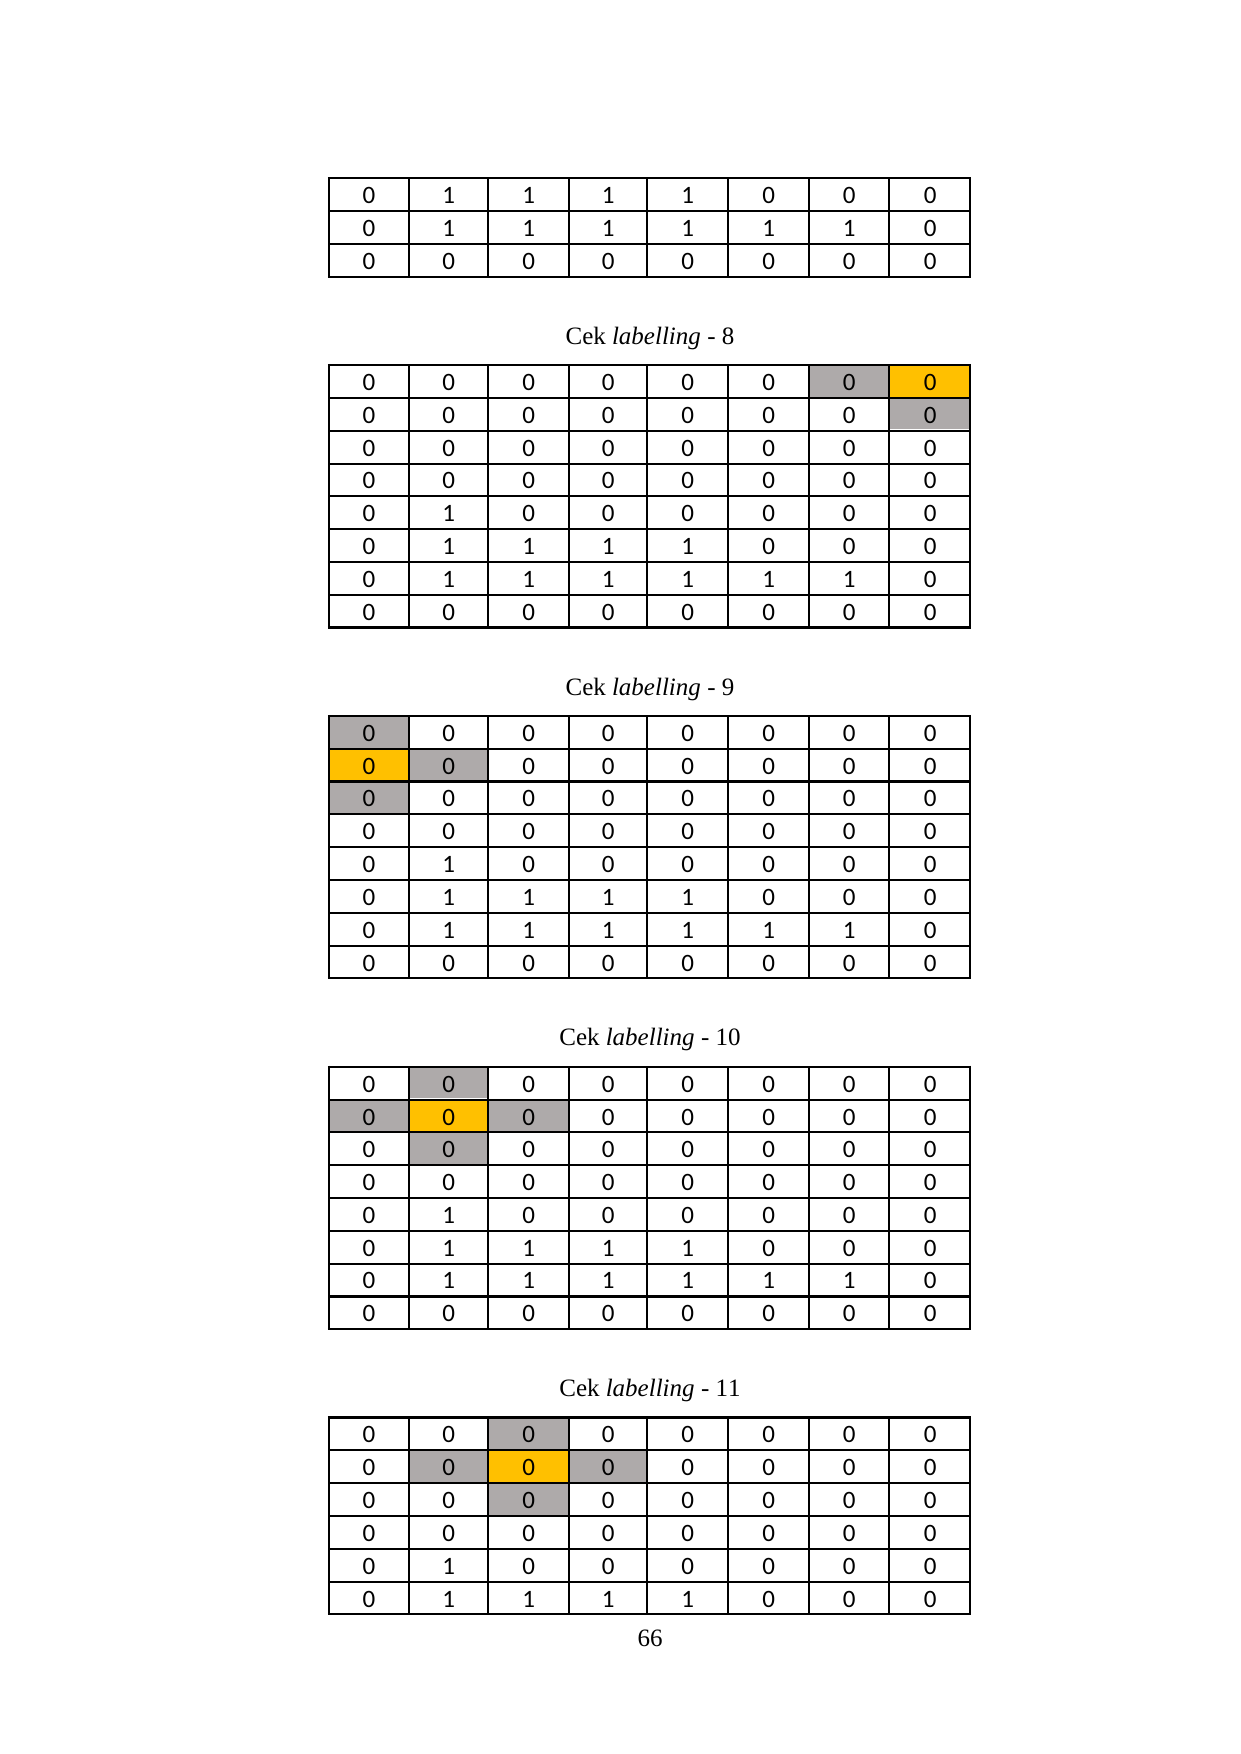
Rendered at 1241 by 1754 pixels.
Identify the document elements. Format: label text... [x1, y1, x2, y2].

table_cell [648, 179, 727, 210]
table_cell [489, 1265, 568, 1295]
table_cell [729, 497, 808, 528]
text Cek labelling - 10 [177, 1022, 1122, 1051]
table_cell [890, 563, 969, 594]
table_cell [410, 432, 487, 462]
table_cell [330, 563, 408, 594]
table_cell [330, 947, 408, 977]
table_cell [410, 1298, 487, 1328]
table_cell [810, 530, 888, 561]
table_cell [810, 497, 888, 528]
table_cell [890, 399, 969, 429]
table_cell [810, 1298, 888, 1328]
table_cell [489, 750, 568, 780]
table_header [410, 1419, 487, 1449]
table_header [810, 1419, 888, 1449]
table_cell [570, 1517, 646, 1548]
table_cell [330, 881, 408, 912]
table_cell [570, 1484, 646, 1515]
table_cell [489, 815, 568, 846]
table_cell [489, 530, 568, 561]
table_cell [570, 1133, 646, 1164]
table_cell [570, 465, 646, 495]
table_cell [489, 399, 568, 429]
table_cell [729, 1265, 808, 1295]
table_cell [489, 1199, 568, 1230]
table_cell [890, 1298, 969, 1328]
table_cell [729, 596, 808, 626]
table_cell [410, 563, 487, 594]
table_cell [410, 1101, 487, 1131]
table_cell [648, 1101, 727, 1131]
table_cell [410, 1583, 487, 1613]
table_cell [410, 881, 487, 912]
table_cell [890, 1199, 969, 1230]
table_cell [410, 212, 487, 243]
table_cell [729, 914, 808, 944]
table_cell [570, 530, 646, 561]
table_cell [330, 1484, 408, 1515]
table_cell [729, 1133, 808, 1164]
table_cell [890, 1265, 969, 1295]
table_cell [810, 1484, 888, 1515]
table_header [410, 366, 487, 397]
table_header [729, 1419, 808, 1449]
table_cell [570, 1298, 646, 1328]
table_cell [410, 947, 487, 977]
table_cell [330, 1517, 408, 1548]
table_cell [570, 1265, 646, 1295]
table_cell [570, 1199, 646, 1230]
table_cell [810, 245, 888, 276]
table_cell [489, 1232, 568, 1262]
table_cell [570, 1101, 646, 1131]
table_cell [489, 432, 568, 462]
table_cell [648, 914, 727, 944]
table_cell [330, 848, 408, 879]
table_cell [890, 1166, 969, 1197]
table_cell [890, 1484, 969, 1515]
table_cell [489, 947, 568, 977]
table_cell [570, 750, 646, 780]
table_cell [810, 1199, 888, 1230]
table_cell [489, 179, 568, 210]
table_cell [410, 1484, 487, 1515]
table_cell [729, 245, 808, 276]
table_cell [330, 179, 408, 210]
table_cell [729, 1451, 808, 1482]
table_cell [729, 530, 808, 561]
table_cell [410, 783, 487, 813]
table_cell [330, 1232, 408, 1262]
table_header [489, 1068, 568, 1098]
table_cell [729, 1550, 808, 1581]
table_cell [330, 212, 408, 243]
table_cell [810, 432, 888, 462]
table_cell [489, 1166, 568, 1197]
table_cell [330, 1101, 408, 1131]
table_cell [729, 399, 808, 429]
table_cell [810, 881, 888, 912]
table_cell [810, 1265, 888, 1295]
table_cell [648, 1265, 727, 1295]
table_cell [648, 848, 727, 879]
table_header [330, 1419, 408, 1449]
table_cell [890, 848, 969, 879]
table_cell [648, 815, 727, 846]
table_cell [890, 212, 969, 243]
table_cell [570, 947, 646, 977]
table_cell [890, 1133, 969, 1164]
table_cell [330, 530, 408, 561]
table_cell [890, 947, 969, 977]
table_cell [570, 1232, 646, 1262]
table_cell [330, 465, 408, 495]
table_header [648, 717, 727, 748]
text Cek labelling - 11 [177, 1373, 1122, 1402]
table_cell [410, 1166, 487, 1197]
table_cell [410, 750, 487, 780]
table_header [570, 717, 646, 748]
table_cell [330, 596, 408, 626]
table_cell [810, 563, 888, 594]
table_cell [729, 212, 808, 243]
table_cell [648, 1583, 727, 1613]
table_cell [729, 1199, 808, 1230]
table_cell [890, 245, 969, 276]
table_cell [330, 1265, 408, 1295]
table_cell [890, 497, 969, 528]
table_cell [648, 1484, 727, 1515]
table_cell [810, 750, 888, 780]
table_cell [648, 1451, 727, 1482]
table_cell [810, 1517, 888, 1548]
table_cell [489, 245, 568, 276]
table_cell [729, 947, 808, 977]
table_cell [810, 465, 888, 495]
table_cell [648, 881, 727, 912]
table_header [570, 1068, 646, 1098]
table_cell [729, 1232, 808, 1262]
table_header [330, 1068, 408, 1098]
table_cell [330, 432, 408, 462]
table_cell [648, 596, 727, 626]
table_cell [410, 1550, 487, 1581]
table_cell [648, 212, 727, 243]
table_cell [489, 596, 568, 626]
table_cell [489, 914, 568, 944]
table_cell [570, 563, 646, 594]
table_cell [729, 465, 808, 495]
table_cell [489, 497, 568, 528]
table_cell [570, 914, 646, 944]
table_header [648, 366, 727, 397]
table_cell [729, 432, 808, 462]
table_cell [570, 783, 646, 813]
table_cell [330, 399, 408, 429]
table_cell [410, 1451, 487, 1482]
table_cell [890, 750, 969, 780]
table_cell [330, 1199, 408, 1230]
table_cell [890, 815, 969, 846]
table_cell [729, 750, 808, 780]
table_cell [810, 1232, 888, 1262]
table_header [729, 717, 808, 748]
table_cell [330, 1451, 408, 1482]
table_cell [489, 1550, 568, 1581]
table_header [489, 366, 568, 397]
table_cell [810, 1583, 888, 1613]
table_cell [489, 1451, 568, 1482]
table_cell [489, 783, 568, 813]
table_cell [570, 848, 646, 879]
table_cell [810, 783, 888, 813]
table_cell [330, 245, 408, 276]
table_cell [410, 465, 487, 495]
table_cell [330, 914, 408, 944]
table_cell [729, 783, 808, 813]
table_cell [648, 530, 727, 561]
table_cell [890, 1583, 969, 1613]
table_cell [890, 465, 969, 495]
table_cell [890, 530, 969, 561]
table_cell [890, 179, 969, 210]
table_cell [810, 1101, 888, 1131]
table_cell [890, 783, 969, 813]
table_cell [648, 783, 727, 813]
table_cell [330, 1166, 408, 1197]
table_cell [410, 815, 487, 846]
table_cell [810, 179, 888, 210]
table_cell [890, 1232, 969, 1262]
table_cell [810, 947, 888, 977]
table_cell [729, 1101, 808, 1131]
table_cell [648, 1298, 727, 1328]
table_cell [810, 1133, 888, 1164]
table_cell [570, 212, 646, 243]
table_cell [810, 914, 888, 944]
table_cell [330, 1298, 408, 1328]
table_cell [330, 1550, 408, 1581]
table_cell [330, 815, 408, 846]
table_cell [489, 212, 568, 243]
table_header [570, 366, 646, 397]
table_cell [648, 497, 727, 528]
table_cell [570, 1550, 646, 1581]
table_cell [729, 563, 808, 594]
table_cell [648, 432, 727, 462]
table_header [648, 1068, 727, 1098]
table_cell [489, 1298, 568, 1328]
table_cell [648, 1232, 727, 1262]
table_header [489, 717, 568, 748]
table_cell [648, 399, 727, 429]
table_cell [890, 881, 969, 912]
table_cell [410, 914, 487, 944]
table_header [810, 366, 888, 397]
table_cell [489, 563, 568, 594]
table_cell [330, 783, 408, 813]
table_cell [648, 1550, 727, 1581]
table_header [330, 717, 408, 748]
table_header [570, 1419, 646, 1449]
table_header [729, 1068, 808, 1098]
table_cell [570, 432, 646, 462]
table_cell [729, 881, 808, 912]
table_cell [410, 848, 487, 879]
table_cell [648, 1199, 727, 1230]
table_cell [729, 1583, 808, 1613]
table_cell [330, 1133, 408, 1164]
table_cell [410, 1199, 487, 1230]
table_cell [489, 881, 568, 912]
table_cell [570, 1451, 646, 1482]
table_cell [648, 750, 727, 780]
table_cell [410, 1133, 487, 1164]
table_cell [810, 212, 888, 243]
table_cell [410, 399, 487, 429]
text Cek labelling - 8 [177, 321, 1122, 349]
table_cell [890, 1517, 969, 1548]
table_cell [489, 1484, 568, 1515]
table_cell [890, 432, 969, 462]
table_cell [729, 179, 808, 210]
text Cek labelling - 9 [177, 672, 1122, 700]
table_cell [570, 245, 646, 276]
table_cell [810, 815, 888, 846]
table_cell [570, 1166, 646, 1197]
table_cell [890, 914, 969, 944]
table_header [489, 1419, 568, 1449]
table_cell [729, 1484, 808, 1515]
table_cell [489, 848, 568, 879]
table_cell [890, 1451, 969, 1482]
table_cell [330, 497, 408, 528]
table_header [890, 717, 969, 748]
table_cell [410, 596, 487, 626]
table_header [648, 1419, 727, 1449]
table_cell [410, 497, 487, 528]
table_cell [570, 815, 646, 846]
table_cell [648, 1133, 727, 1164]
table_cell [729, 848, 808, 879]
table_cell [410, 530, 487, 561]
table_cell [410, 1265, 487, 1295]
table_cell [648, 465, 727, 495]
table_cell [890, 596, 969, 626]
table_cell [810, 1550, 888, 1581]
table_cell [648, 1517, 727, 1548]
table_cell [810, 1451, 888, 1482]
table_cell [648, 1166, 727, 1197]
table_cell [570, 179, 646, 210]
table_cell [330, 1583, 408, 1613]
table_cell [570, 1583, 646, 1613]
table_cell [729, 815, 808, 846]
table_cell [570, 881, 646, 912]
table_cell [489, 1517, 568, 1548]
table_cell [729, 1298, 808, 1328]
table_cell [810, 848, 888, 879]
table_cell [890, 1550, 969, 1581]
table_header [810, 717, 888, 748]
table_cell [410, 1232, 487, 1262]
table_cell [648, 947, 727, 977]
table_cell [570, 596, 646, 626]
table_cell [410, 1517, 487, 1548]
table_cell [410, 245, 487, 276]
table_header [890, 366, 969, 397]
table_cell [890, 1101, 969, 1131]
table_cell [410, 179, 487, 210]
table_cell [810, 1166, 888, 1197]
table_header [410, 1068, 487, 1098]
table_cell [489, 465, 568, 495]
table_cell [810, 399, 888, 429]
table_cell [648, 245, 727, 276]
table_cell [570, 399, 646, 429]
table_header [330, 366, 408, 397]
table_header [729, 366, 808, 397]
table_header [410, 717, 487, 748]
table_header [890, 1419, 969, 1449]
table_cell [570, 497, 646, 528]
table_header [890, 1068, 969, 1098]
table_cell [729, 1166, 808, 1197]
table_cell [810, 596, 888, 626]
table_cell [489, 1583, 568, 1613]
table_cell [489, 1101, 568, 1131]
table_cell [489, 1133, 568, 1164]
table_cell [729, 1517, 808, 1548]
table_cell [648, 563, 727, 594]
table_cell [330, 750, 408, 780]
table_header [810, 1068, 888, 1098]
